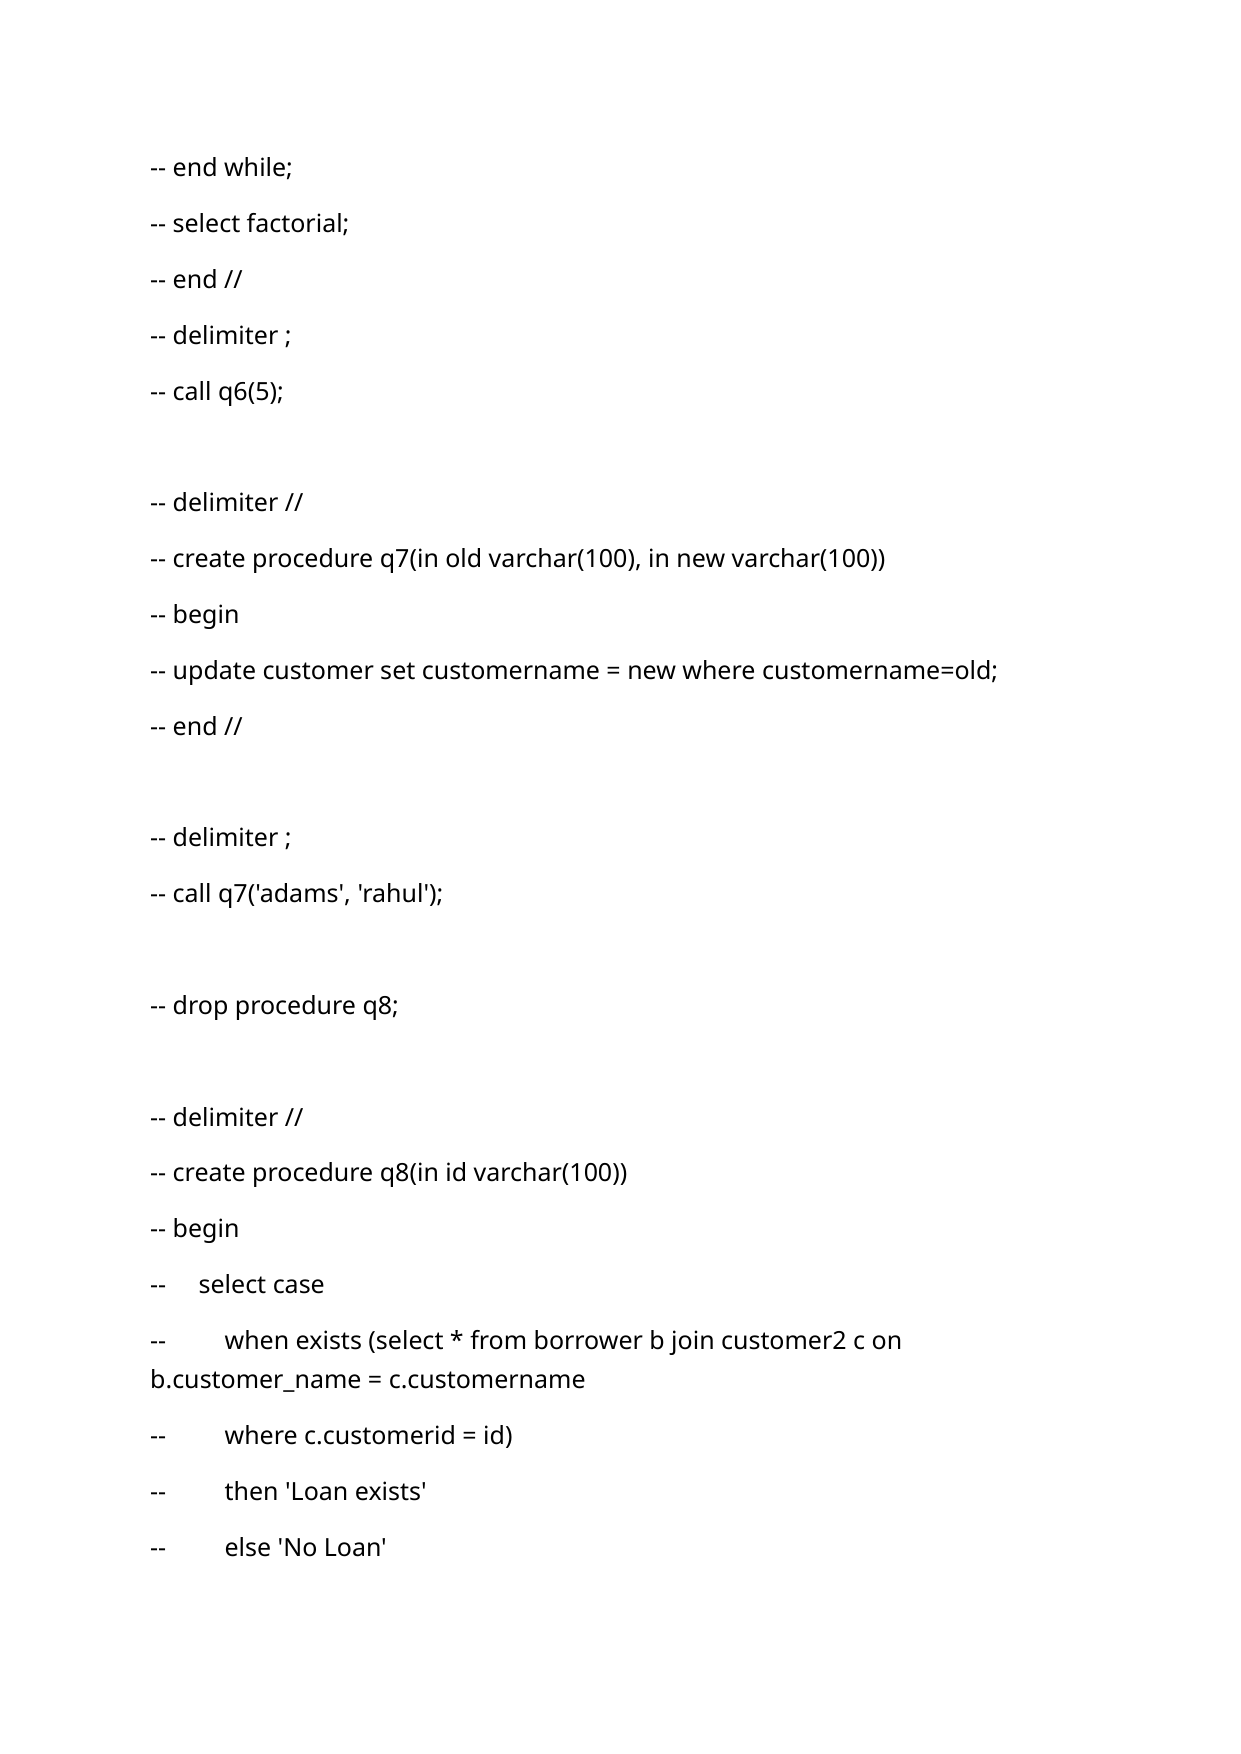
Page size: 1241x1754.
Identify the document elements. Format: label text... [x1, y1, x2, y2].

text -- update customer set customername = new where customername=old; [150, 652, 1090, 687]
text -- create procedure q7(in old varchar(100), in new varchar(100)) [150, 541, 1090, 575]
text -- call q7('adams', 'rahul'); [150, 876, 1090, 910]
text -- delimiter ; [150, 820, 1090, 854]
text -- delimiter ; [150, 317, 1090, 352]
text -- end // [150, 262, 1090, 296]
text -- when exists (select * from borrower b join customer2 c on b.customer_name = c.customername [150, 1322, 1090, 1396]
text -- delimiter // [150, 1099, 1090, 1133]
text -- create procedure q8(in id varchar(100)) [150, 1155, 1090, 1189]
text -- select case [150, 1267, 1090, 1301]
text -- drop procedure q8; [150, 987, 1090, 1022]
text -- end // [150, 708, 1090, 742]
text -- where c.customerid = id) [150, 1417, 1090, 1452]
text -- else 'No Loan' [150, 1529, 1090, 1563]
text -- then 'Loan exists' [150, 1473, 1090, 1507]
text -- end while; [150, 150, 1090, 184]
text -- delimiter // [150, 485, 1090, 519]
text -- select factorial; [150, 206, 1090, 240]
text -- begin [150, 1211, 1090, 1245]
text -- call q6(5); [150, 373, 1090, 407]
text -- begin [150, 597, 1090, 631]
